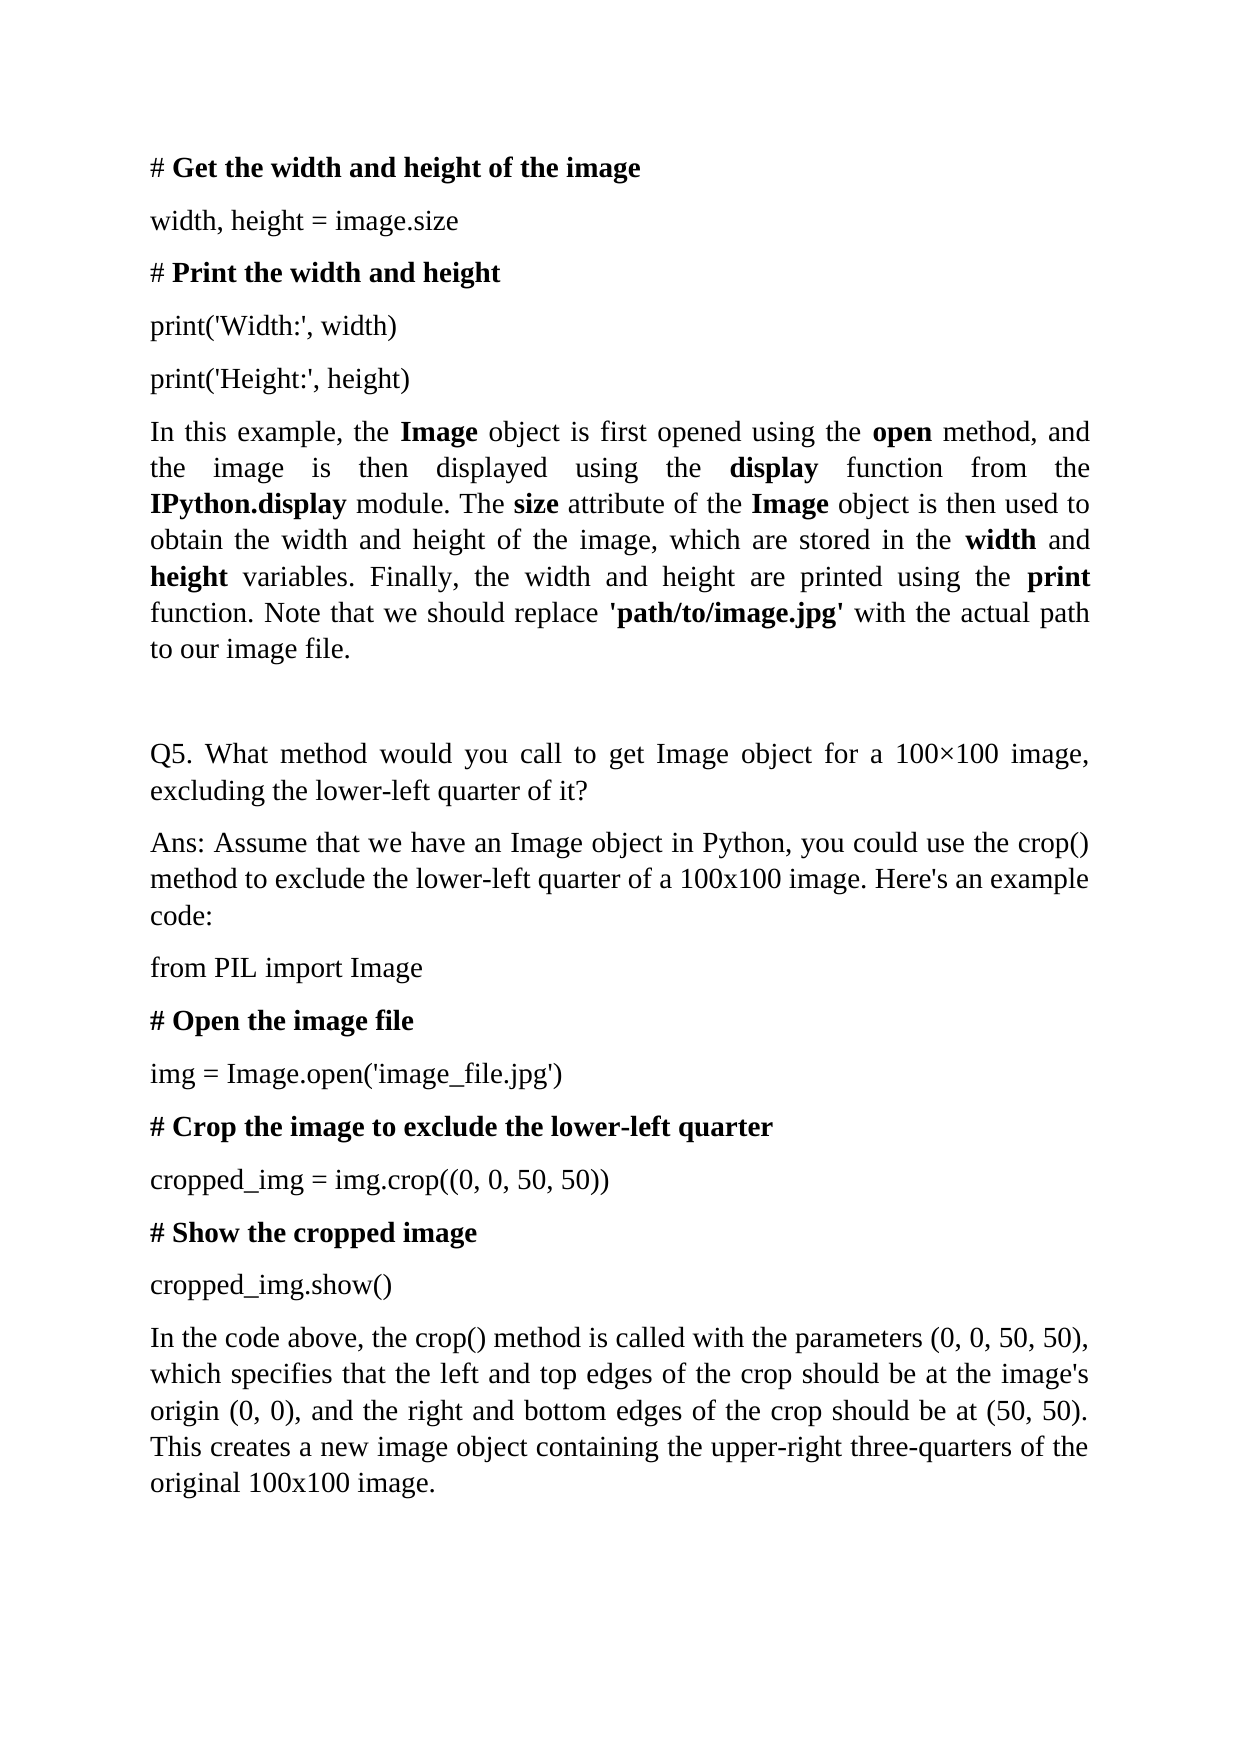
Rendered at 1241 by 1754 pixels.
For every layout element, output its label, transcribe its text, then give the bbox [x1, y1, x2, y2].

text # Show the cropped image [150, 1215, 1090, 1248]
text # Get the width and height of the image [150, 150, 1090, 183]
text Q5. What method would you call to get Image object for a 100×100 image, excluding the lower-left quarter of it? [150, 737, 1090, 806]
text img = Image.open('image_file.jpg') [150, 1056, 1090, 1090]
text Ans: Assume that we have an Image object in Python, you could use the crop() method to exclude the lower-left quarter of a 100x100 image. Here's an example code: [150, 826, 1090, 931]
text # Crop the image to exclude the lower-left quarter [150, 1109, 1090, 1143]
text width, height = image.size [150, 203, 1090, 236]
text cropped_img = img.crop((0, 0, 50, 50)) [150, 1162, 1090, 1195]
text In this example, the Image object is first opened using the open method, and the image is then displayed using the display function from the IPython.display module. The size attribute of the Image object is then used to obtain the width and height of the image, which are stored in the width and height variables. Finally, the width and height are printed using the print function. Note that we should replace 'path/to/image.jpg' with the actual path to our image file. [150, 414, 1090, 664]
text cropped_img.show() [150, 1267, 1090, 1301]
text print('Width:', width) [150, 308, 1090, 342]
text from PIL import Image [150, 951, 1090, 984]
text # Open the image file [150, 1003, 1090, 1037]
text In the code above, the crop() method is called with the parameters (0, 0, 50, 50), which specifies that the left and top edges of the crop should be at the image's origin (0, 0), and the right and bottom edges of the crop should be at (50, 50). This creates a new image object containing the upper-right three-quarters of the original 100x100 image. [150, 1320, 1090, 1498]
text # Print the width and height [150, 256, 1090, 289]
text print('Height:', height) [150, 361, 1090, 395]
